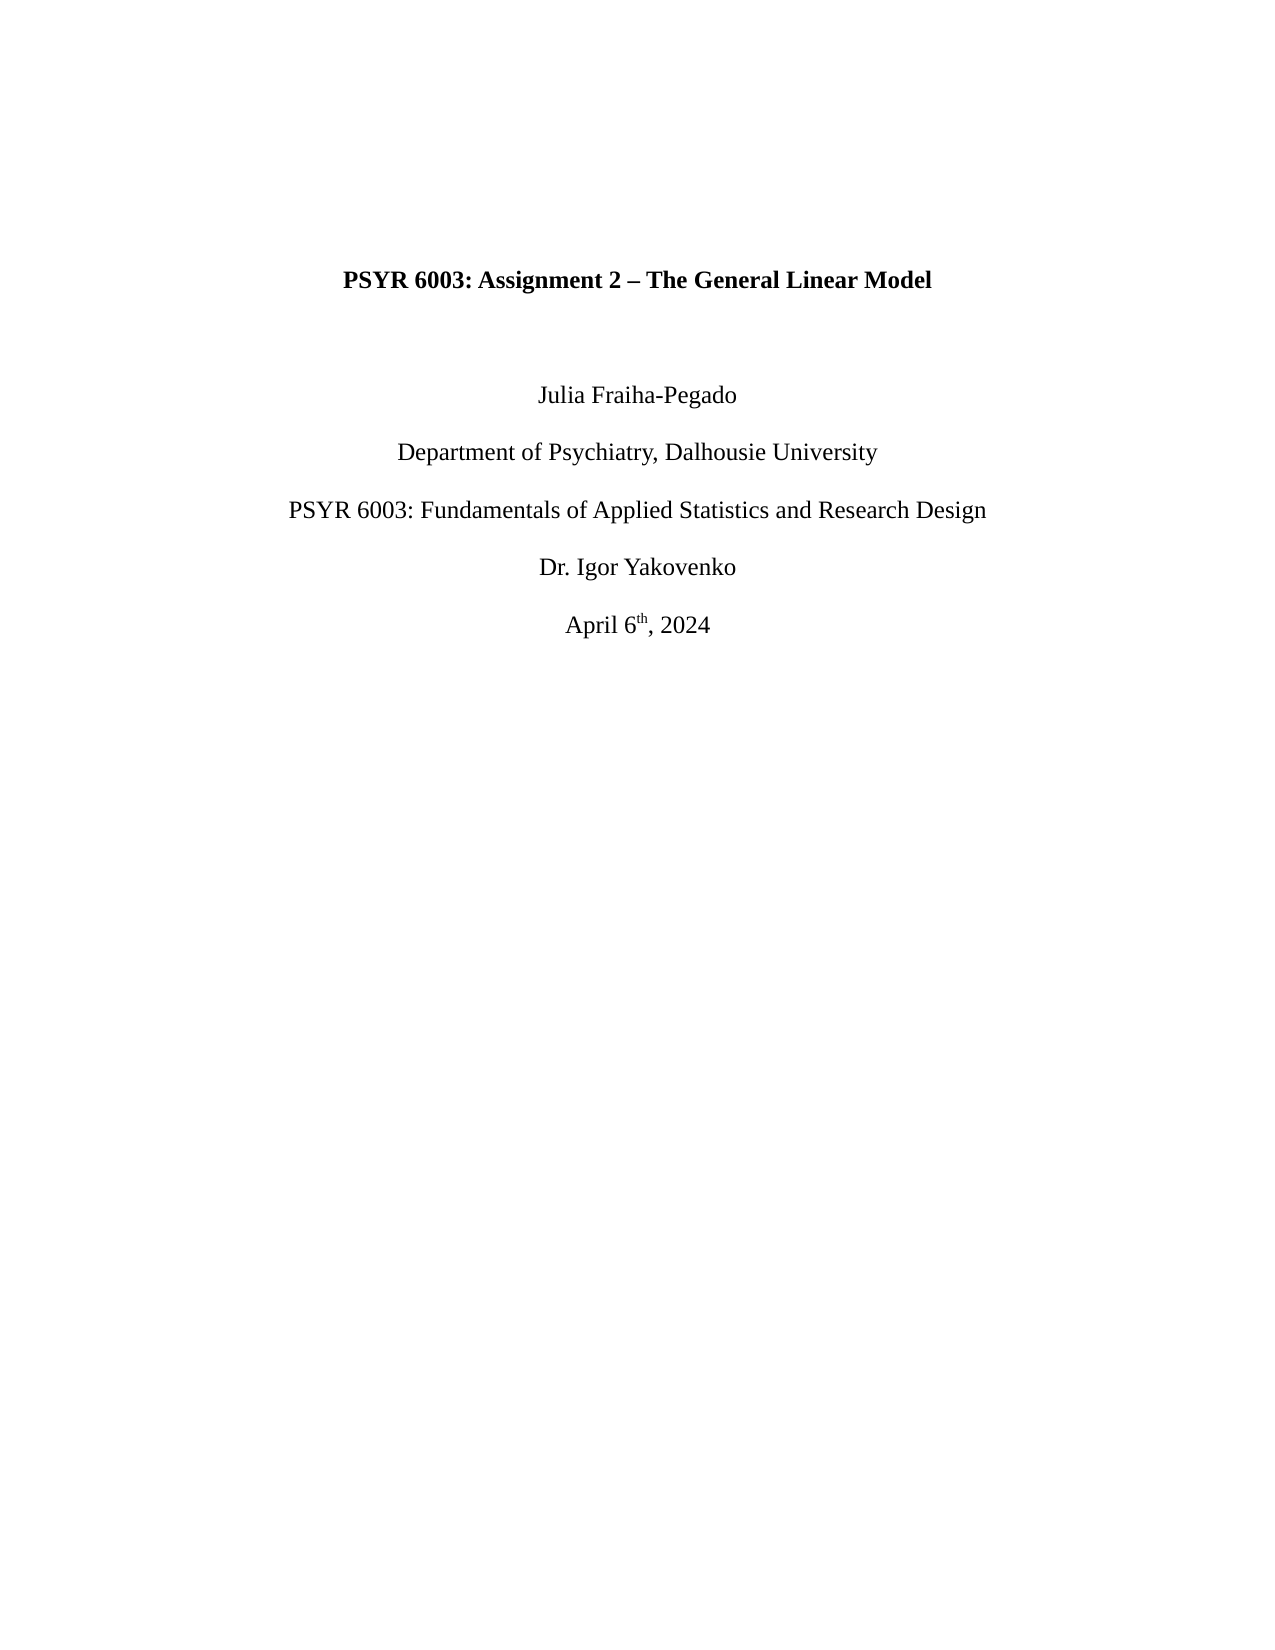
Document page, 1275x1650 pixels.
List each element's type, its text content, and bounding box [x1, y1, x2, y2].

text Dr. Igor Yakovenko [150, 552, 1125, 581]
text PSYR 6003: Fundamentals of Applied Statistics and Research Design [150, 495, 1125, 524]
text Department of Psychiatry, Dalhousie University [150, 437, 1125, 466]
text Julia Fraiha-Pegado [150, 380, 1125, 409]
text PSYR 6003: Assignment 2 – The General Linear Model [150, 265, 1125, 294]
text April 6th, 2024 [150, 610, 1125, 639]
